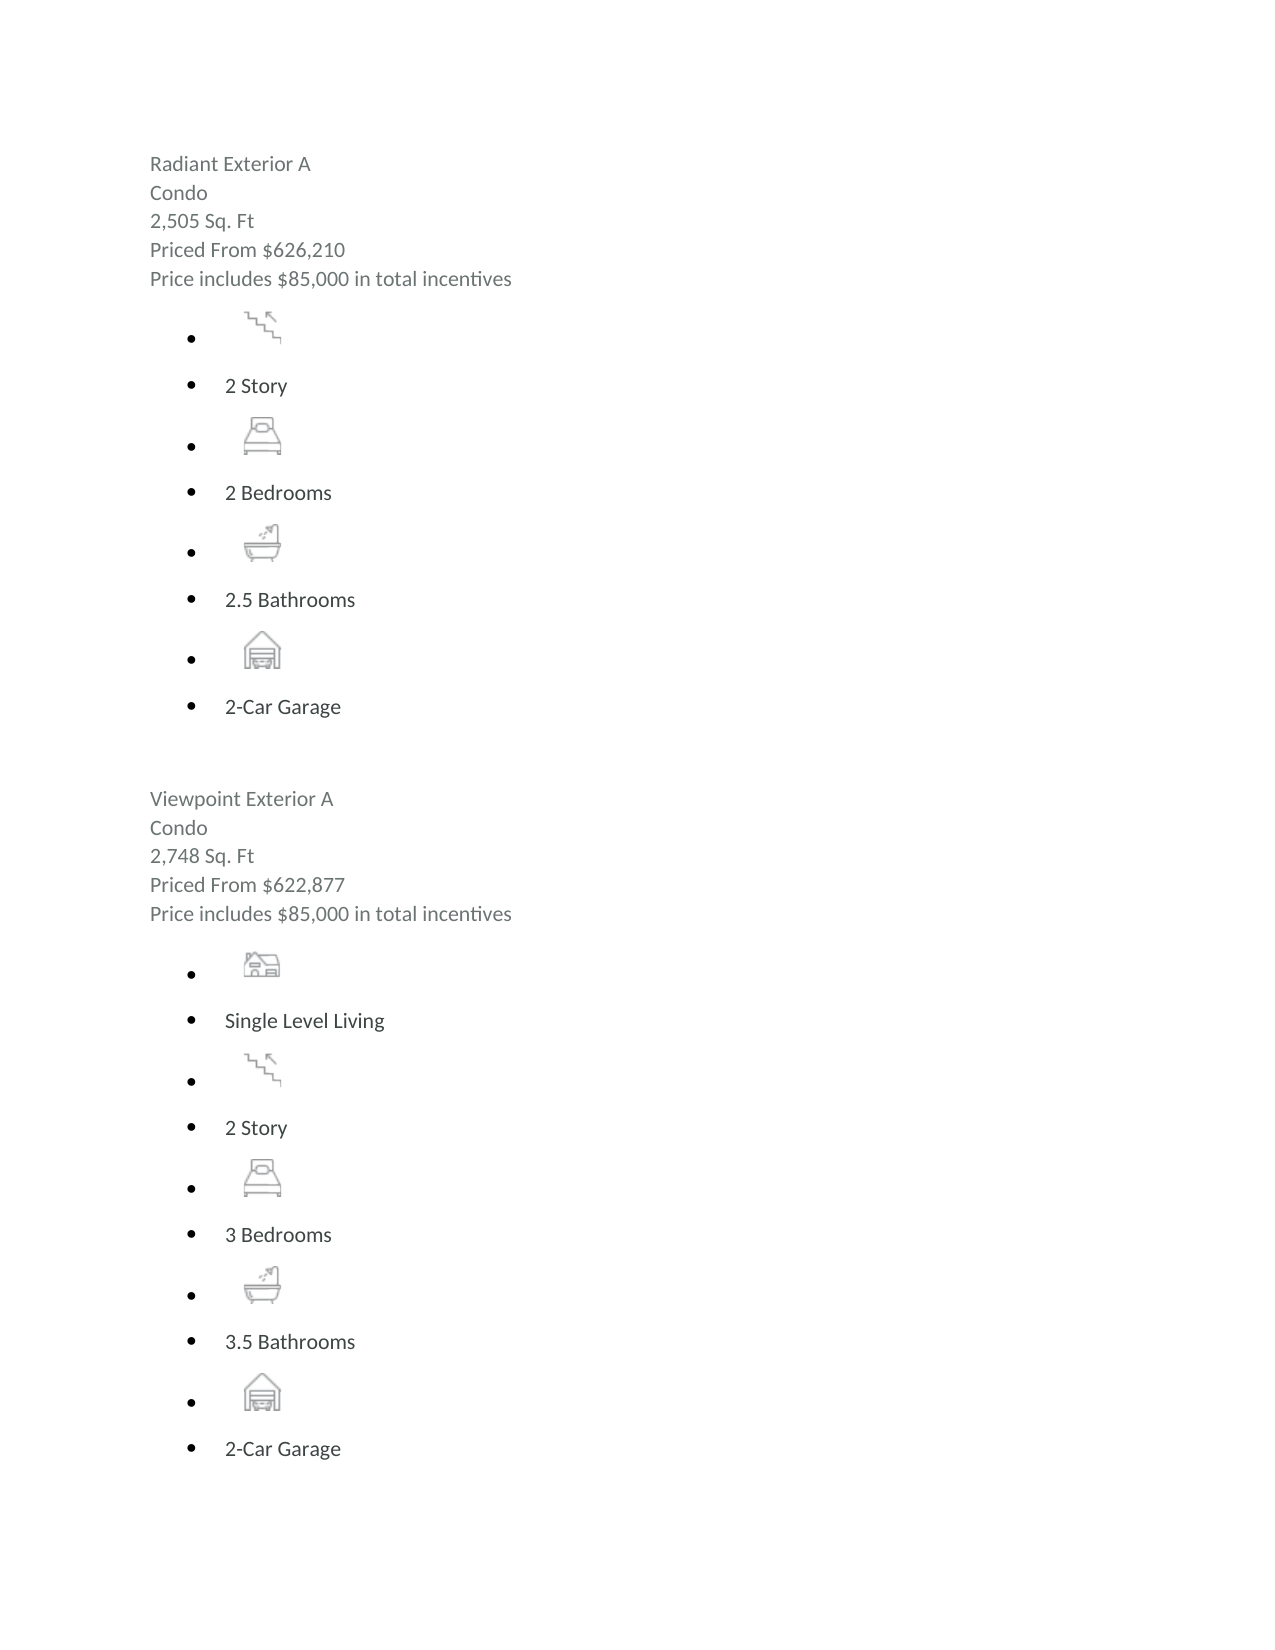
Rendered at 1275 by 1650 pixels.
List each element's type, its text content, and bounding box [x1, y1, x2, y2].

list Single Level Living [187, 1007, 1125, 1034]
list 2 Story [187, 372, 1125, 399]
list 2-Car Garage [187, 693, 1125, 719]
list 2 Bedrooms [187, 479, 1125, 506]
text Viewpoint Exterior A Condo 2,748 Sq. Ft Priced From $622,877 Price includes $85,000 in total incentives [150, 785, 1125, 927]
text Radiant Exterior A Condo 2,505 Sq. Ft Priced From $626,210 Price includes $85,000 in total incentives [150, 150, 1125, 292]
list 2-Car Garage [187, 1435, 1125, 1462]
list 3.5 Bathrooms [187, 1328, 1125, 1355]
list 2.5 Bathrooms [187, 586, 1125, 613]
list 3 Bedrooms [187, 1221, 1125, 1248]
list 2 Story [187, 1114, 1125, 1141]
